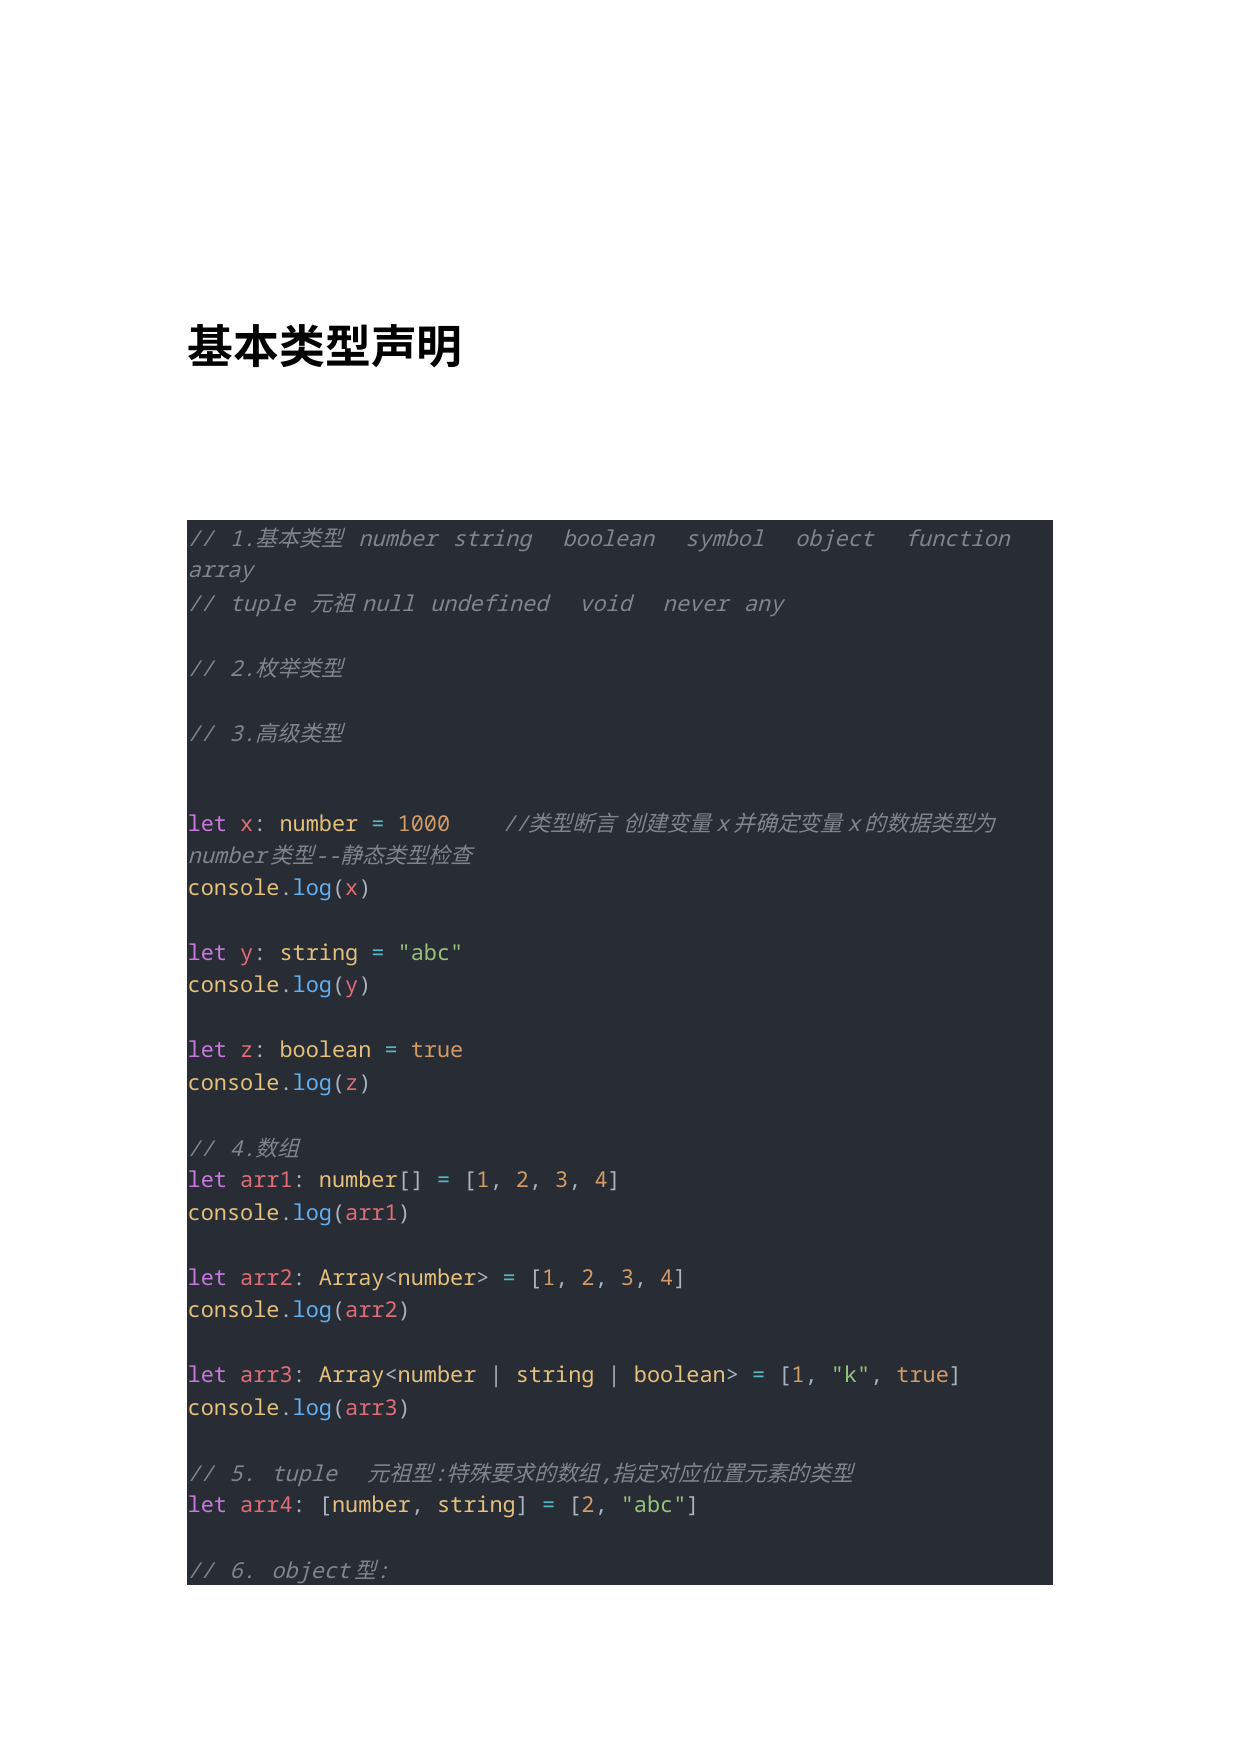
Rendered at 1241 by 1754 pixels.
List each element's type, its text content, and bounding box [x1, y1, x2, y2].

text console.log(y) [187, 968, 1053, 1000]
text // 2.枚举类型 [187, 650, 1053, 683]
text console.log(z) [187, 1065, 1053, 1098]
text // 5. tuple 元祖型:特殊要求的数组,指定对应位置元素的类型 [187, 1455, 1053, 1488]
text // 4.数组 [187, 1130, 1053, 1163]
text console.log(arr2) [187, 1293, 1053, 1325]
text let x: number = 1000 //类型断言 创建变量x并确定变量x的数据类型为number类型--静态类型检查 [187, 805, 1053, 870]
text // 3.高级类型 [187, 715, 1053, 748]
text let arr4: [number, string] = [2, "abc"] [187, 1488, 1053, 1520]
text console.log(x) [187, 870, 1053, 903]
text let arr3: Array<number | string | boolean> = [1, "k", true] [187, 1358, 1053, 1390]
text let arr1: number[] = [1, 2, 3, 4] [187, 1163, 1053, 1195]
subtitle 基本类型声明 [187, 295, 1053, 392]
text // tuple 元祖 null undefined void never any [187, 585, 1053, 618]
text // 1.基本类型 number string boolean symbol object function array [187, 520, 1053, 585]
text console.log(arr3) [187, 1390, 1053, 1423]
text let arr2: Array<number> = [1, 2, 3, 4] [187, 1260, 1053, 1293]
text // 6. object型: [187, 1553, 1053, 1585]
text let y: string = "abc" [187, 935, 1053, 968]
text console.log(arr1) [187, 1195, 1053, 1228]
text let z: boolean = true [187, 1033, 1053, 1065]
